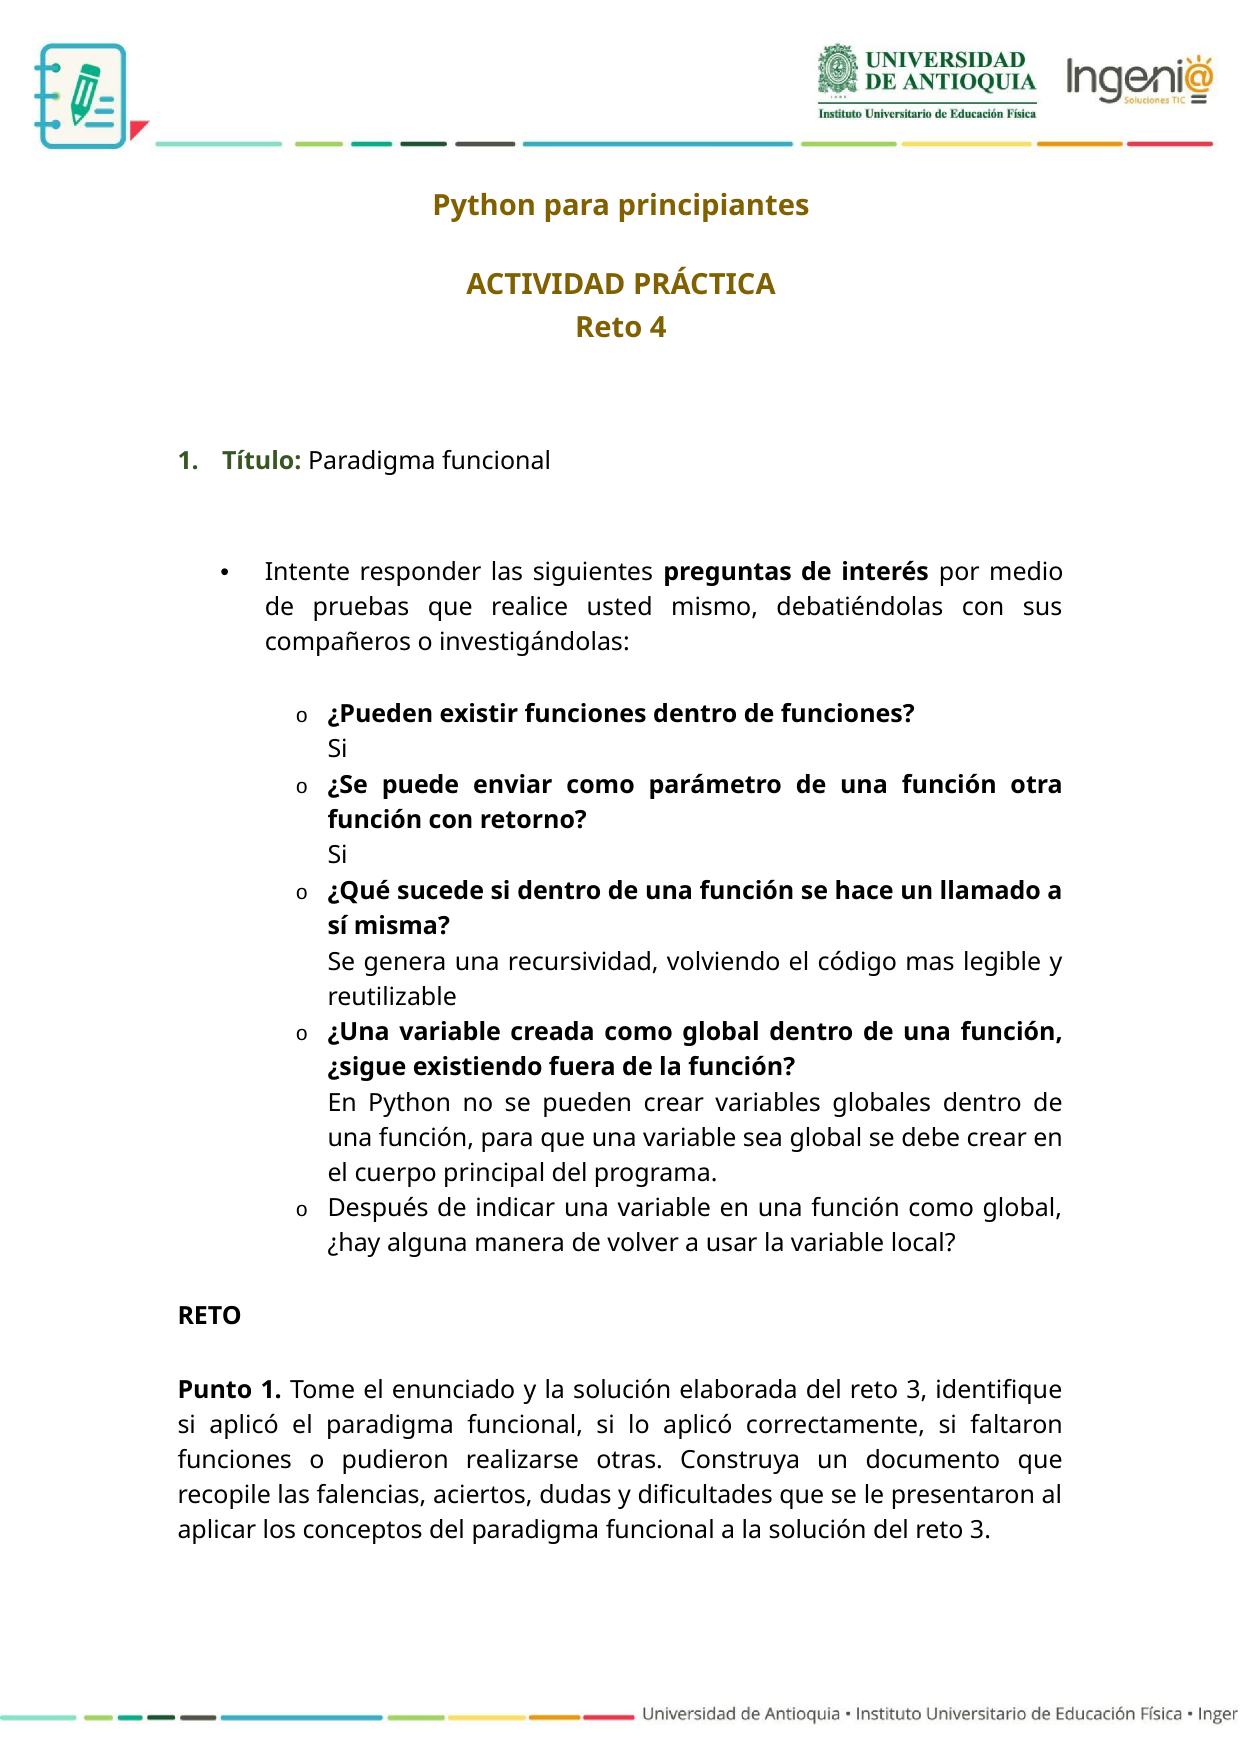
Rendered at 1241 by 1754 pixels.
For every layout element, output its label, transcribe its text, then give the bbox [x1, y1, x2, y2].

list Título: Paradigma funcional [177, 442, 1063, 477]
list ¿Pueden existir funciones dentro de funciones? [295, 696, 1063, 730]
text Si [327, 731, 1063, 765]
list ¿Qué sucede si dentro de una función se hace un llamado a sí misma? [295, 873, 1063, 942]
picture [0, 12, 1238, 166]
text Reto 4 [178, 306, 1063, 346]
text En Python no se pueden crear variables globales dentro de una función, para que una variable sea global se debe crear en el cuerpo principal del programa. [327, 1084, 1063, 1188]
text Si [327, 837, 1063, 871]
text Punto 1. Tome el enunciado y la solución elaborada del reto 3, identifique si aplicó el paradigma funcional, si lo aplicó correctamente, si faltaron funciones o pudieron realizarse otras. Construya un documento que recopile las falencias, aciertos, dudas y dificultades que se le presentaron al aplicar los conceptos del paradigma funcional a la solución del reto 3. [177, 1372, 1063, 1546]
text Se genera una recursividad, volviendo el código mas legible y reutilizable [327, 943, 1063, 1012]
list Después de indicar una variable en una función como global, ¿hay alguna manera de volver a usar la variable local? [295, 1190, 1063, 1259]
list ¿Se puede enviar como parámetro de una función otra función con retorno? [295, 767, 1063, 836]
picture [0, 1671, 1238, 1740]
list Intente responder las siguientes preguntas de interés por medio de pruebas que realice usted mismo, debatiéndolas con sus compañeros o investigándolas: [220, 553, 1063, 657]
text Python para principiantes [178, 184, 1063, 224]
text ACTIVIDAD PRÁCTICA [178, 264, 1063, 303]
list ¿Una variable creada como global dentro de una función, ¿sigue existiendo fuera de la función? [295, 1014, 1063, 1083]
text RETO [177, 1298, 1063, 1332]
